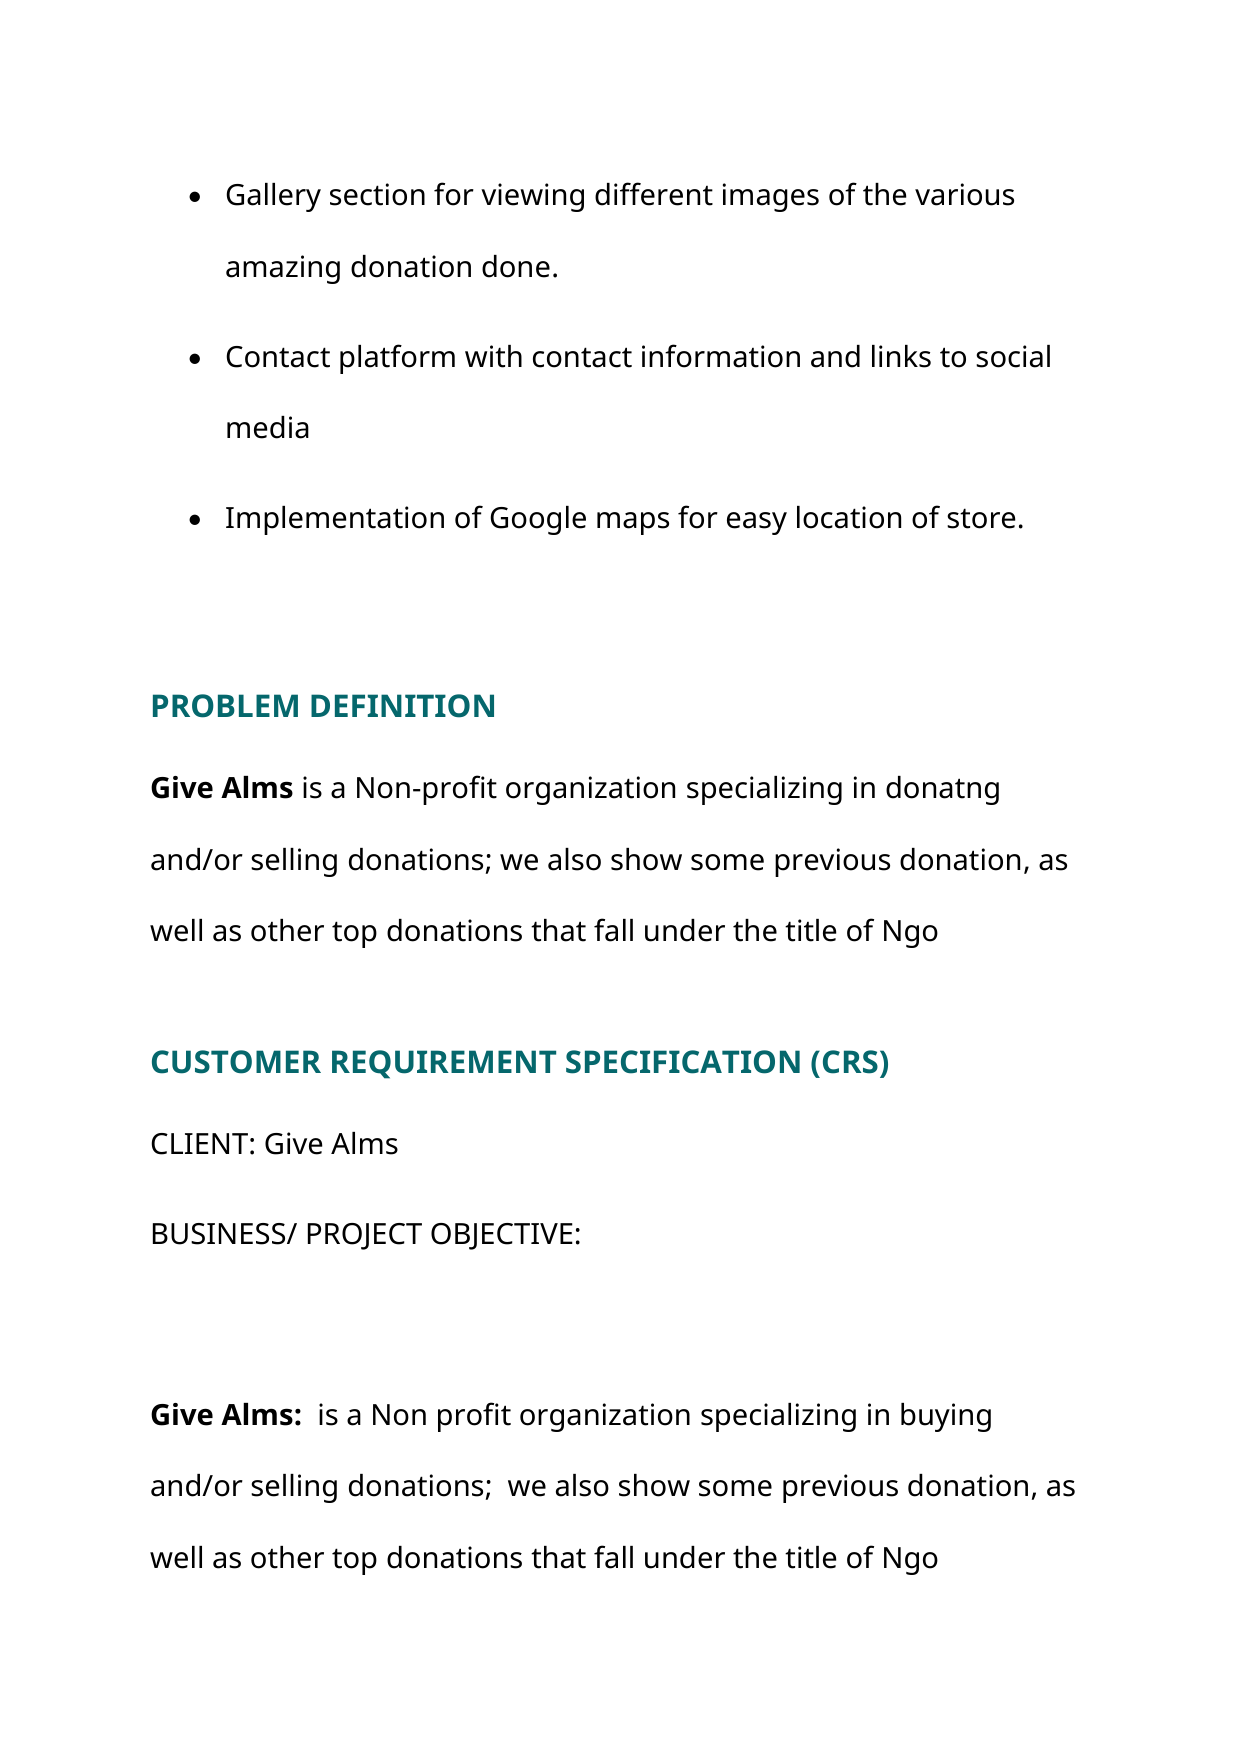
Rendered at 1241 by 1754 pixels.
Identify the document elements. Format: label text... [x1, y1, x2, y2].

text BUSINESS/ PROJECT OBJECTIVE: [150, 1201, 1090, 1266]
text PROBLEM DEFINITION [150, 673, 1090, 738]
list Gallery section for viewing different images of the various amazing donation done. [187, 162, 1090, 298]
list Implementation of Google maps for easy location of store. [187, 484, 1090, 549]
text CLIENT: Give Alms [150, 1111, 1090, 1176]
list Contact platform with contact information and links to social media [187, 323, 1090, 460]
text Give Alms is a Non-profit organization specializing in donatng and/or selling donations; we also show some previous donation, as well as other top donations that fall under the title of Ngo [150, 755, 1090, 963]
text CUSTOMER REQUIREMENT SPECIFICATION (CRS) [150, 1029, 1090, 1094]
text Give Alms: is a Non profit organization specializing in buying and/or selling donations; we also show some previous donation, as well as other top donations that fall under the title of Ngo [150, 1381, 1090, 1589]
